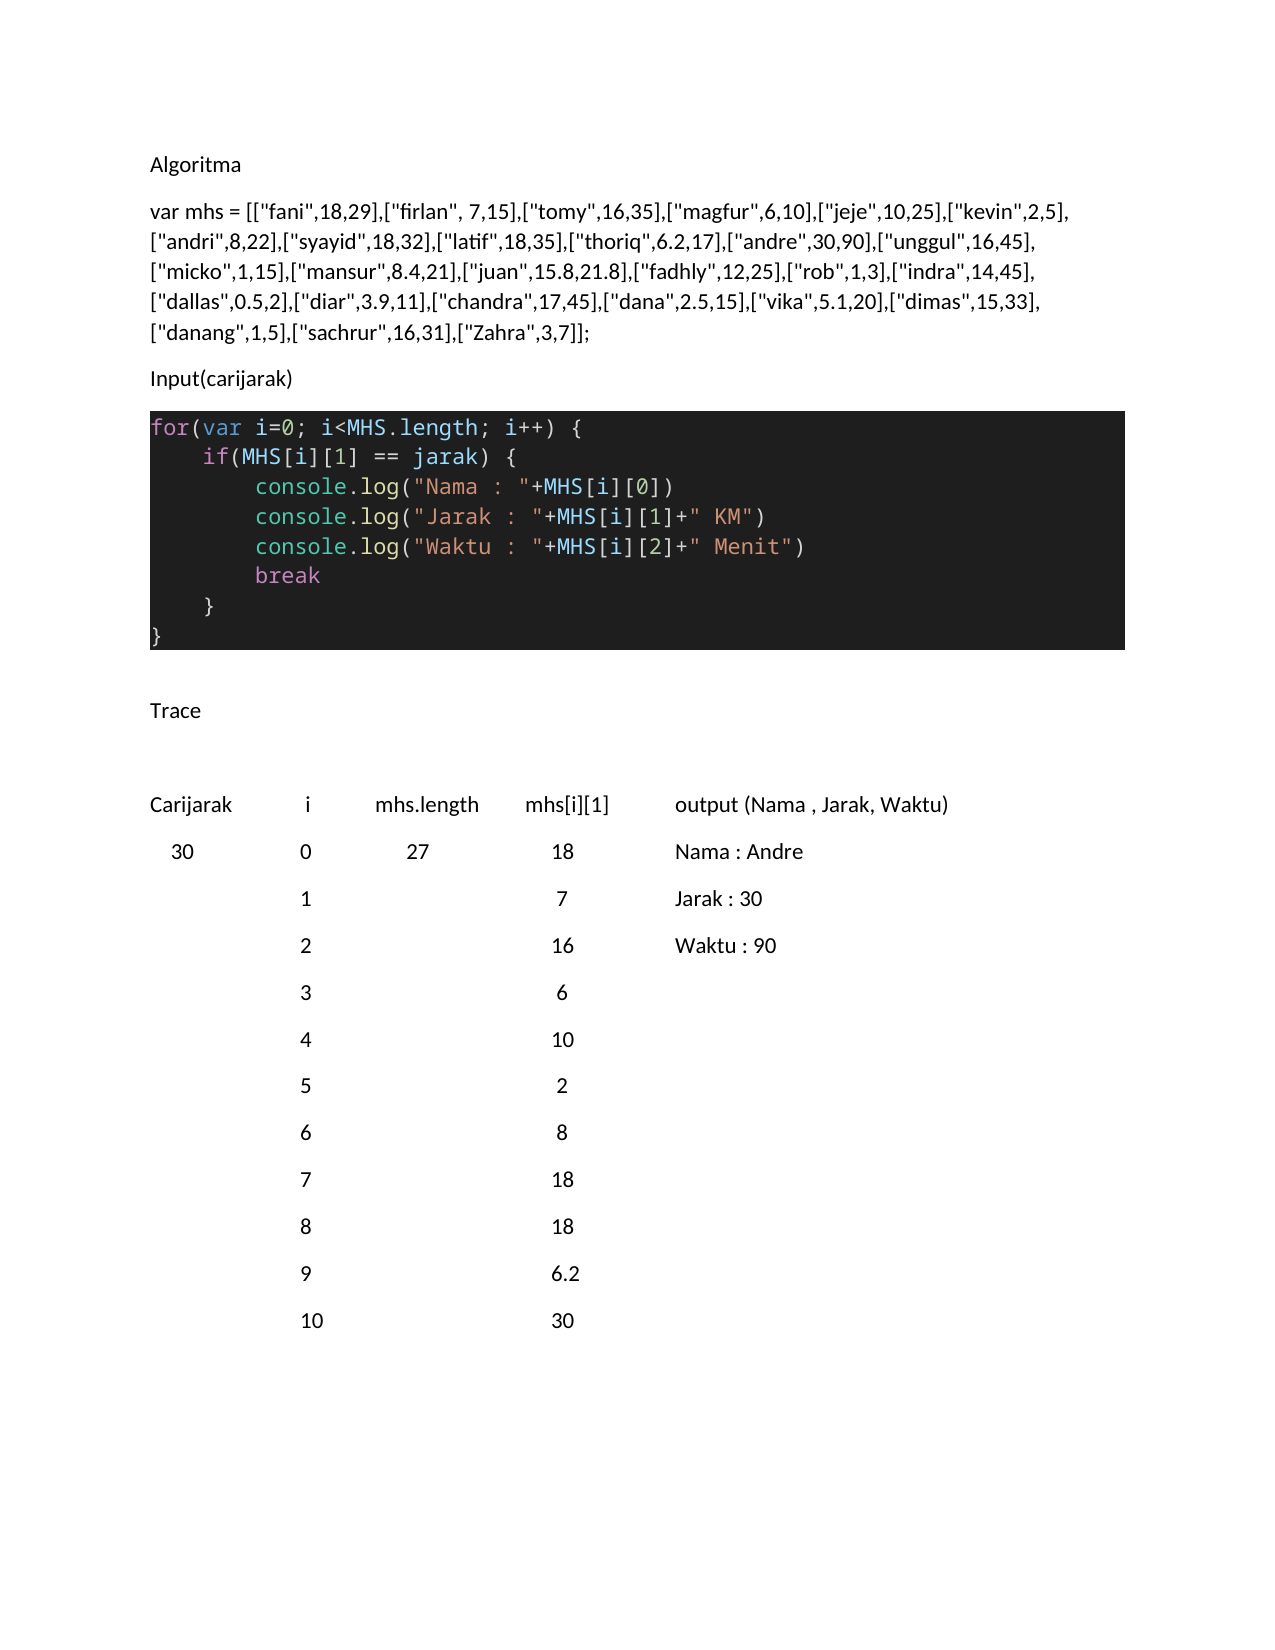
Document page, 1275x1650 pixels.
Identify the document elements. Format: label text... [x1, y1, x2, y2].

text 1 7 Jarak : 30 [150, 884, 1125, 912]
text Input(carijarak) [150, 364, 1125, 393]
text 30 0 27 18 Nama : Andre [150, 837, 1125, 865]
text 6 8 [150, 1118, 1125, 1147]
text Carijarak i mhs.length mhs[i][1] output (Nama , Jarak, Waktu) [150, 790, 1125, 818]
text console.log("Jarak : "+MHS[i][1]+" KM") [150, 501, 1125, 531]
text 5 2 [150, 1072, 1125, 1100]
text } [150, 620, 1125, 650]
text break [150, 560, 1125, 590]
text var mhs = [["fani",18,29],["firlan", 7,15],["tomy",16,35],["magfur",6,10],["jeje",10,25],["kevin",2,5],["andri",8,22],["syayid",18,32],["latif",18,35],["thoriq",6.2,17],["andre",30,90],["unggul",16,45],["micko",1,15],["mansur",8.4,21],["juan",15.8,21.8],["fadhly",12,25],["rob",1,3],["indra",14,45],["dallas",0.5,2],["diar",3.9,11],["chandra",17,45],["dana",2.5,15],["vika",5.1,20],["dimas",15,33],["danang",1,5],["sachrur",16,31],["Zahra",3,7]]; [150, 197, 1125, 346]
text 7 18 [150, 1165, 1125, 1193]
text console.log("Nama : "+MHS[i][0]) [150, 471, 1125, 501]
text if(MHS[i][1] == jarak) { [150, 441, 1125, 471]
text for(var i=0; i<MHS.length; i++) { [150, 411, 1125, 441]
text Trace [150, 697, 1125, 725]
text } [150, 590, 1125, 620]
text 8 18 [150, 1212, 1125, 1240]
text console.log("Waktu : "+MHS[i][2]+" Menit") [150, 531, 1125, 560]
text 3 6 [150, 978, 1125, 1006]
text 4 10 [150, 1025, 1125, 1053]
text 2 16 Waktu : 90 [150, 931, 1125, 959]
text 9 6.2 [150, 1259, 1125, 1287]
text Algoritma [150, 150, 1125, 178]
text 10 30 [150, 1306, 1125, 1334]
